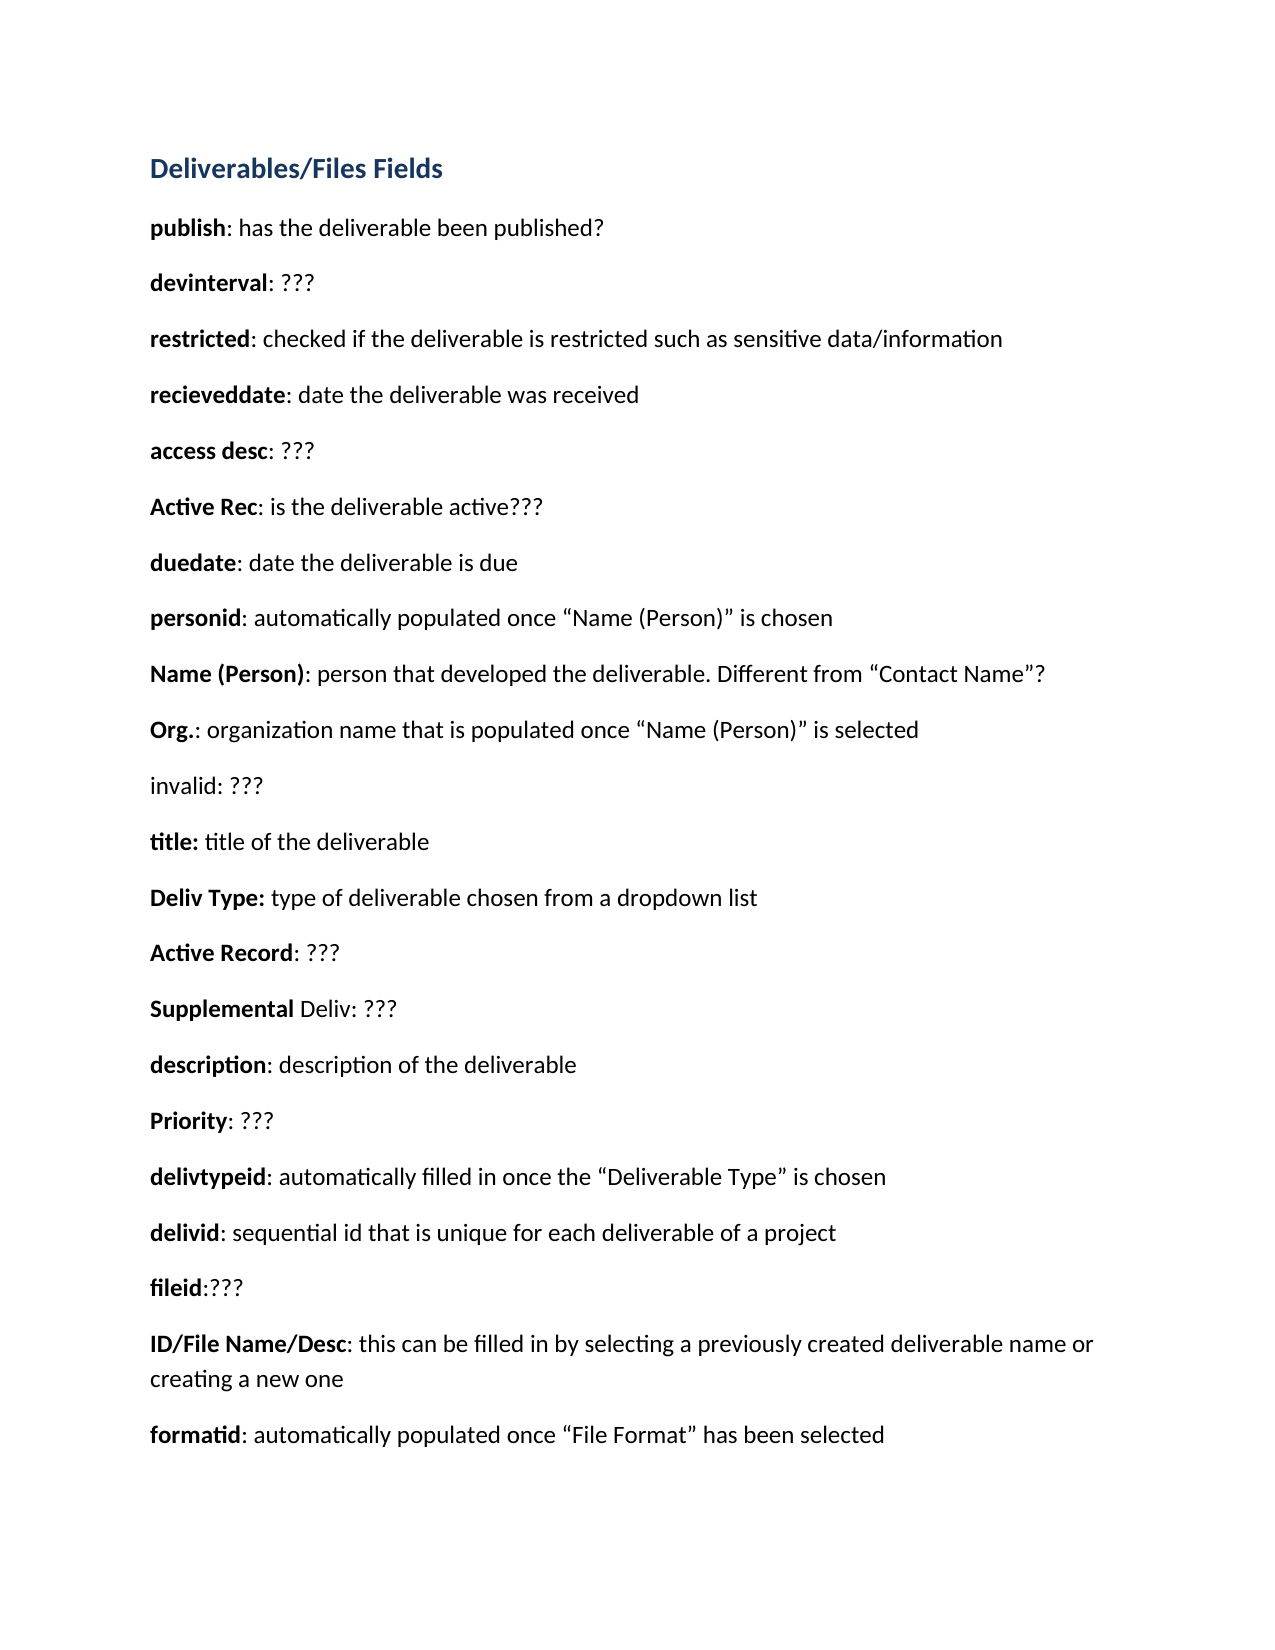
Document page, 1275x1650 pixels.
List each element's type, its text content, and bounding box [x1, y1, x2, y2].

text invalid: ??? [150, 770, 1125, 801]
text title: title of the deliverable [150, 826, 1125, 856]
text duedate: date the deliverable is due [150, 547, 1125, 577]
text Supplemental Deliv: ??? [150, 993, 1125, 1024]
text delivtypeid: automatically filled in once the “Deliverable Type” is chosen [150, 1161, 1125, 1191]
text restricted: checked if the deliverable is restricted such as sensitive data/information [150, 323, 1125, 354]
text Active Record: ??? [150, 938, 1125, 968]
text devinterval: ??? [150, 268, 1125, 298]
text Priority: ??? [150, 1105, 1125, 1136]
text publish: has the deliverable been published? [150, 212, 1125, 242]
text Org.: organization name that is populated once “Name (Person)” is selected [150, 714, 1125, 745]
text delivid: sequential id that is unique for each deliverable of a project [150, 1217, 1125, 1247]
text fileid:??? [150, 1273, 1125, 1303]
text Name (Person): person that developed the deliverable. Different from “Contact Name”? [150, 658, 1125, 689]
text ID/File Name/Desc: this can be filled in by selecting a previously created deliverable name or creating a new one [150, 1328, 1125, 1394]
text recieveddate: date the deliverable was received [150, 379, 1125, 410]
text Deliverables/Files Fields [150, 150, 1125, 186]
text personid: automatically populated once “Name (Person)” is chosen [150, 603, 1125, 633]
text formatid: automatically populated once “File Format” has been selected [150, 1419, 1125, 1450]
text Deliv Type: type of deliverable chosen from a dropdown list [150, 882, 1125, 912]
text description: description of the deliverable [150, 1049, 1125, 1080]
text Active Rec: is the deliverable active??? [150, 491, 1125, 521]
text access desc: ??? [150, 435, 1125, 466]
